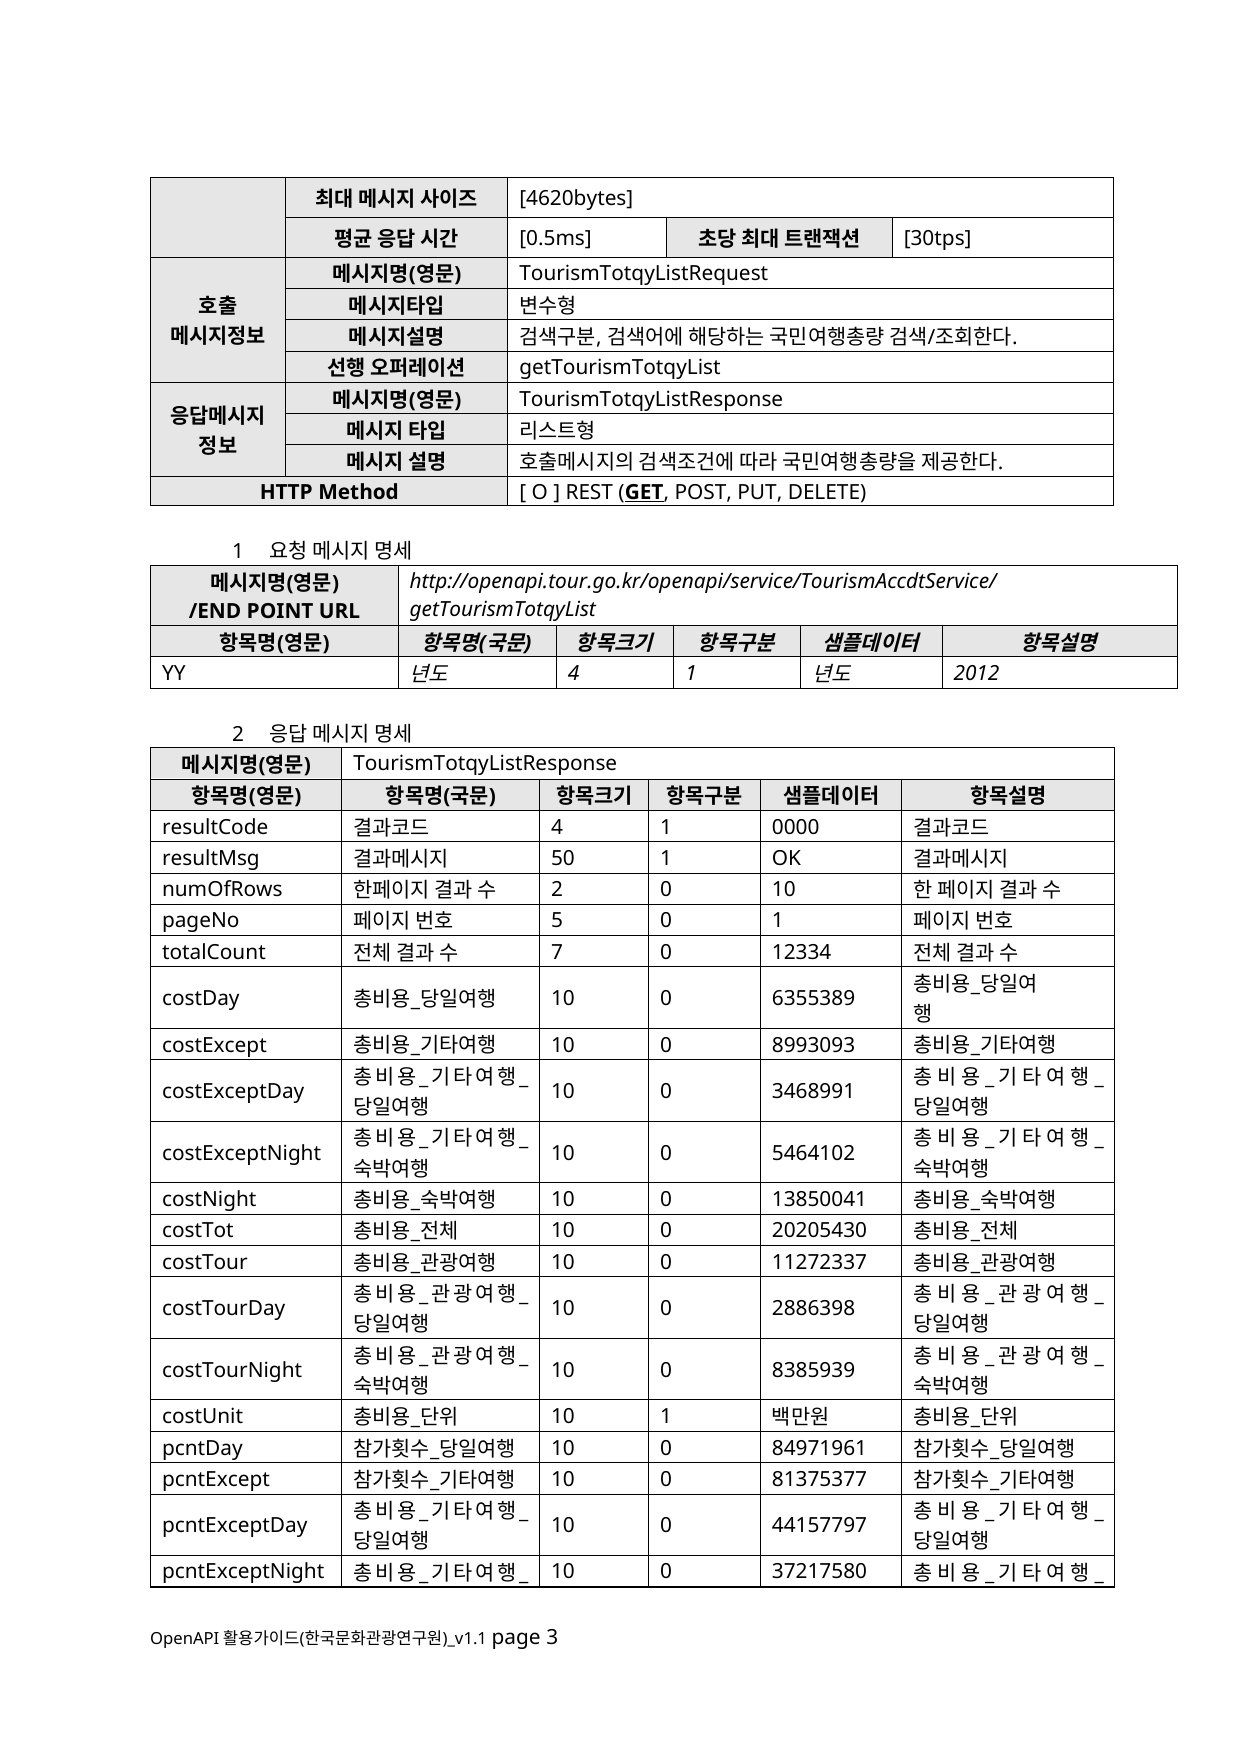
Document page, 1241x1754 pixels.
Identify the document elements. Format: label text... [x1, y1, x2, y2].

table_cell 선행 오퍼레이션 [286, 352, 507, 382]
table_cell 0 [649, 1432, 760, 1462]
table_cell costTour [151, 1246, 341, 1276]
table_cell 총비용_당일여 행 [902, 967, 1114, 1028]
table_cell 37217580 [761, 1556, 901, 1586]
table_cell 총비용_전체 [902, 1215, 1114, 1245]
table_cell 10 [540, 1183, 648, 1213]
table_cell 항목크기 [557, 626, 673, 656]
table_cell 참가횟수_기타여행 [902, 1463, 1114, 1493]
table_cell 총비용_기타여행_숙박여행 [342, 1556, 539, 1586]
table_cell 초당 최대 트랜잭션 [667, 218, 892, 257]
table_cell 총비용_관광여행 [342, 1246, 539, 1276]
table_cell 10 [540, 1556, 648, 1586]
table_cell getTourismTotqyList [508, 352, 1113, 382]
table_cell pcntExceptNight [151, 1556, 341, 1586]
table_cell 호출메시지의 검색조건에 따라 국민여행총량을 제공한다. [508, 445, 1113, 476]
table_cell 0 [649, 936, 760, 966]
table_cell resultMsg [151, 842, 341, 872]
table_cell 1 [649, 1400, 760, 1431]
table_cell 0 [649, 1495, 760, 1555]
table_cell resultCode [151, 811, 341, 841]
table_cell 0 [649, 1215, 760, 1245]
table_cell 참가횟수_당일여행 [342, 1432, 539, 1462]
table_cell 검색구분, 검색어에 해당하는 국민여행총량 검색/조회한다. [508, 320, 1113, 351]
table_cell 10 [540, 1495, 648, 1555]
table_cell 6355389 [761, 967, 901, 1028]
table_cell 0 [649, 1277, 760, 1338]
table_cell [0.5ms] [508, 218, 666, 257]
table_cell 응답메시지 정보 [151, 383, 285, 476]
table_cell 2 [540, 874, 648, 904]
table_cell 총비용_기타여행_당일여행 [342, 1495, 539, 1555]
table_cell costUnit [151, 1400, 341, 1431]
table_cell 결과코드 [902, 811, 1114, 841]
table_cell 2012 [943, 657, 1177, 687]
table_cell 0 [649, 1463, 760, 1493]
table_cell 항목설명 [902, 780, 1114, 810]
table_cell 12334 [761, 936, 901, 966]
table_cell 1 [761, 905, 901, 935]
table_cell 총비용_기타여행_숙박여행 [902, 1556, 1114, 1586]
table_cell 메시지타입 [286, 289, 507, 319]
table_cell 0000 [761, 811, 901, 841]
table_cell costDay [151, 967, 341, 1028]
table_cell pcntDay [151, 1432, 341, 1462]
table_cell 10 [540, 1277, 648, 1338]
table_cell 한 페이지 결과 수 [902, 874, 1114, 904]
table_cell 84971961 [761, 1432, 901, 1462]
table_header http://openapi.tour.go.kr/openapi/service/TourismAccdtService/getTourismTotqyList [399, 566, 1177, 625]
table_cell 0 [649, 874, 760, 904]
table_cell 4 [540, 811, 648, 841]
table_cell 1 [649, 811, 760, 841]
table_cell 11272337 [761, 1246, 901, 1276]
table_cell 항목명(영문) [151, 780, 341, 810]
table_cell 5 [540, 905, 648, 935]
table_cell 총비용_관광여행_숙박여행 [342, 1339, 539, 1399]
table_cell 메시지설명 [286, 320, 507, 351]
table_cell 총비용_관광여행_당일여행 [342, 1277, 539, 1338]
table_cell 0 [649, 1060, 760, 1121]
table_cell pcntExceptDay [151, 1495, 341, 1555]
table_header TourismTotqyListResponse [342, 748, 1114, 778]
table_cell 전체 결과 수 [342, 936, 539, 966]
table_cell 2886398 [761, 1277, 901, 1338]
table_cell costExcept [151, 1029, 341, 1059]
table_cell TourismTotqyListResponse [508, 383, 1113, 413]
table_cell 4 [557, 657, 673, 687]
table_cell 참가횟수_기타여행 [342, 1463, 539, 1493]
table_cell 7 [540, 936, 648, 966]
table_cell [ O ] REST (GET, POST, PUT, DELETE) [508, 477, 1113, 505]
table_cell 20205430 [761, 1215, 901, 1245]
table_cell 81375377 [761, 1463, 901, 1493]
table_cell 13850041 [761, 1183, 901, 1213]
table_cell 전체 결과 수 [902, 936, 1114, 966]
table_cell 년도 [399, 657, 556, 687]
table_cell 페이지 번호 [342, 905, 539, 935]
table_cell 샘플데이터 [761, 780, 901, 810]
table_cell 호출 메시지정보 [151, 258, 285, 382]
table_cell 총비용_단위 [342, 1400, 539, 1431]
table_cell 3468991 [761, 1060, 901, 1121]
table_cell 10 [761, 874, 901, 904]
table_cell 10 [540, 1060, 648, 1121]
table_cell 메시지 설명 [286, 445, 507, 476]
table_cell pageNo [151, 905, 341, 935]
table_cell [4620bytes] [508, 178, 1113, 217]
table_cell 결과코드 [342, 811, 539, 841]
table_cell 10 [540, 1463, 648, 1493]
table_cell 총비용_기타여행_당일여행 [902, 1495, 1114, 1555]
table_cell 결과메시지 [902, 842, 1114, 872]
table_cell 페이지 번호 [902, 905, 1114, 935]
table_cell costExceptDay [151, 1060, 341, 1121]
table_header 메시지명(영문) [151, 748, 341, 778]
table_cell 총비용_기타여행_당일여행 [342, 1060, 539, 1121]
table_cell costTourDay [151, 1277, 341, 1338]
table_cell 총비용_관광여행_숙박여행 [902, 1339, 1114, 1399]
table_cell 참가횟수_당일여행 [902, 1432, 1114, 1462]
table_cell 총비용_관광여행_당일여행 [902, 1277, 1114, 1338]
table_cell 0 [649, 1029, 760, 1059]
table_cell 최대 메시지 사이즈 [286, 178, 507, 217]
table_cell 총비용_관광여행 [902, 1246, 1114, 1276]
table_cell 총비용_기타여행_당일여행 [902, 1060, 1114, 1121]
table_cell 0 [649, 1339, 760, 1399]
table_cell [30tps] [893, 218, 1113, 257]
table_cell costTot [151, 1215, 341, 1245]
table_cell totalCount [151, 936, 341, 966]
table_cell 10 [540, 1339, 648, 1399]
table_cell 메시지명(영문) [286, 383, 507, 413]
list 응답 메시지 명세 [232, 717, 1090, 747]
table_cell 항목명(국문) [342, 780, 539, 810]
table_cell 평균 응답 시간 [286, 218, 507, 257]
table_cell 0 [649, 1246, 760, 1276]
table_cell 항목구분 [649, 780, 760, 810]
table_cell 5464102 [761, 1122, 901, 1182]
table_cell 10 [540, 967, 648, 1028]
table_cell 메시지 타입 [286, 414, 507, 444]
table_cell 50 [540, 842, 648, 872]
table_cell costExceptNight [151, 1122, 341, 1182]
table_cell 8993093 [761, 1029, 901, 1059]
table_cell 44157797 [761, 1495, 901, 1555]
table_cell 0 [649, 1556, 760, 1586]
table_cell 10 [540, 1400, 648, 1431]
table_cell 0 [649, 1122, 760, 1182]
table_cell 0 [649, 967, 760, 1028]
table_cell 백만원 [761, 1400, 901, 1431]
table_cell 메시지명(영문) [286, 258, 507, 288]
table_cell 10 [540, 1215, 648, 1245]
table_cell numOfRows [151, 874, 341, 904]
table_cell 한페이지 결과 수 [342, 874, 539, 904]
table_cell 변수형 [508, 289, 1113, 319]
table_cell OK [761, 842, 901, 872]
table_cell 총비용_숙박여행 [342, 1183, 539, 1213]
table_cell 총비용_기타여행_숙박여행 [342, 1122, 539, 1182]
table_cell 년도 [801, 657, 942, 687]
table_cell 총비용_숙박여행 [902, 1183, 1114, 1213]
table_cell 총비용_기타여행_숙박여행 [902, 1122, 1114, 1182]
table_cell 10 [540, 1122, 648, 1182]
table_cell 항목설명 [943, 626, 1177, 656]
table_cell YY [151, 657, 398, 687]
table_cell 10 [540, 1029, 648, 1059]
list 요청 메시지 명세 [232, 535, 1090, 565]
table_cell 10 [540, 1432, 648, 1462]
table_cell 항목구분 [674, 626, 800, 656]
table_cell costNight [151, 1183, 341, 1213]
table_cell 총비용_기타여행 [902, 1029, 1114, 1059]
table_cell 10 [540, 1246, 648, 1276]
table_cell pcntExcept [151, 1463, 341, 1493]
table_cell TourismTotqyListRequest [508, 258, 1113, 288]
table_cell 총비용_전체 [342, 1215, 539, 1245]
table_cell 샘플데이터 [801, 626, 942, 656]
table_cell 0 [649, 905, 760, 935]
table_cell 결과메시지 [342, 842, 539, 872]
table_cell 1 [674, 657, 800, 687]
table_header 메시지명(영문) /END POINT URL [151, 566, 398, 625]
table_cell 0 [649, 1183, 760, 1213]
table_cell 8385939 [761, 1339, 901, 1399]
table_cell 항목크기 [540, 780, 648, 810]
table_cell 총비용_당일여행 [342, 967, 539, 1028]
table_cell 리스트형 [508, 414, 1113, 444]
table_cell 총비용_단위 [902, 1400, 1114, 1431]
table_cell 1 [649, 842, 760, 872]
table_cell costTourNight [151, 1339, 341, 1399]
table_cell 항목명(국문) [399, 626, 556, 656]
table_cell 총비용_기타여행 [342, 1029, 539, 1059]
table_cell 항목명(영문) [151, 626, 398, 656]
table_cell HTTP Method [151, 477, 507, 505]
